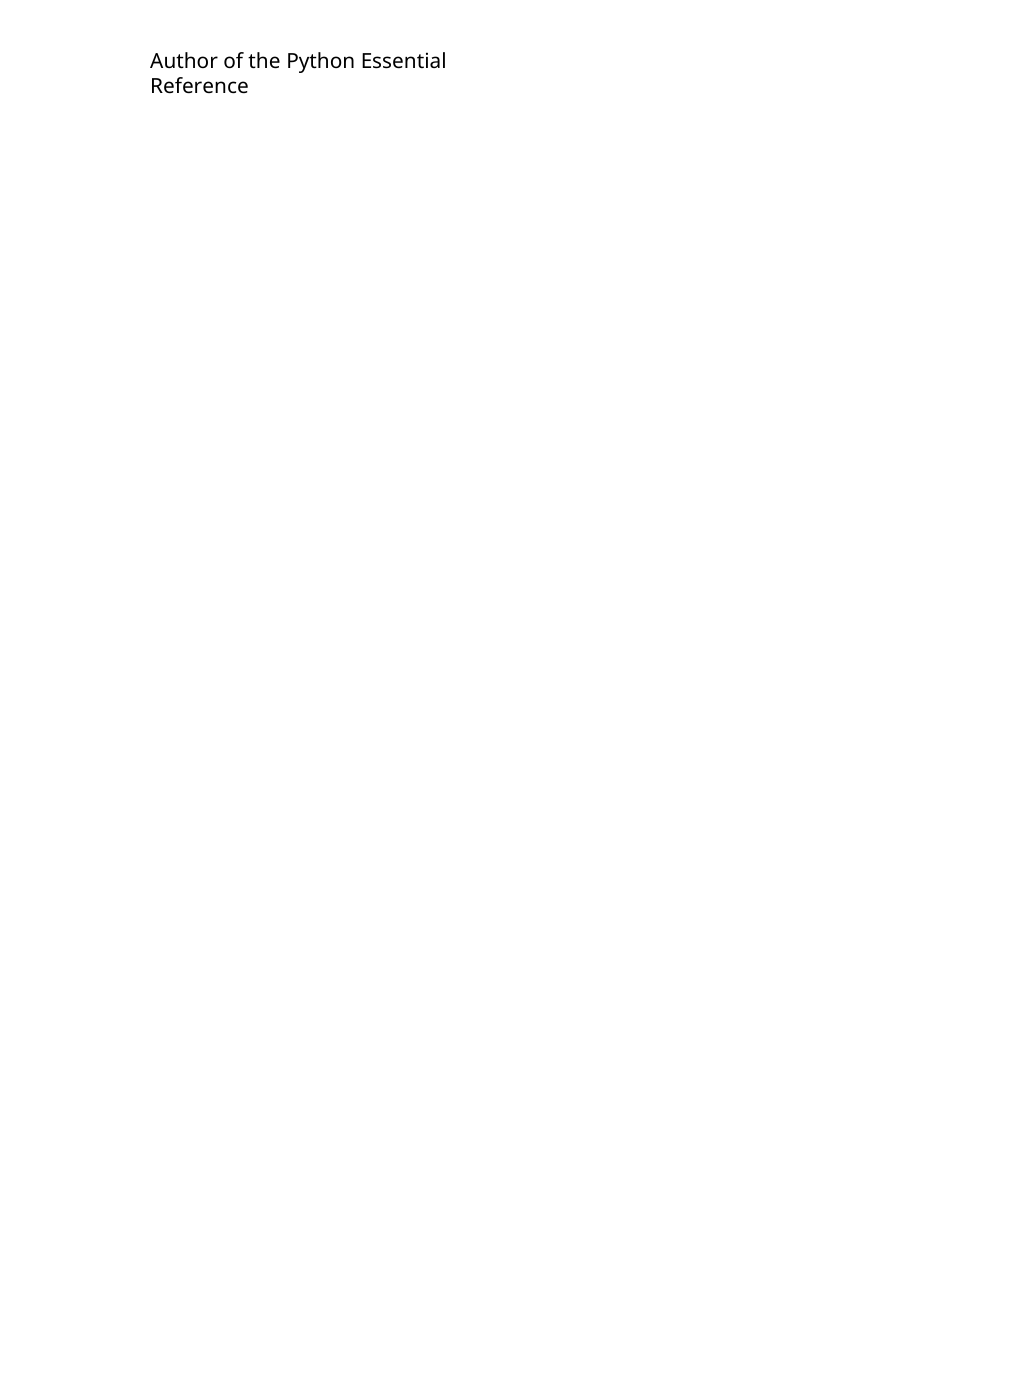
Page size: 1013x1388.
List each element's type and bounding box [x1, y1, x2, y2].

text [150, 48, 538, 99]
